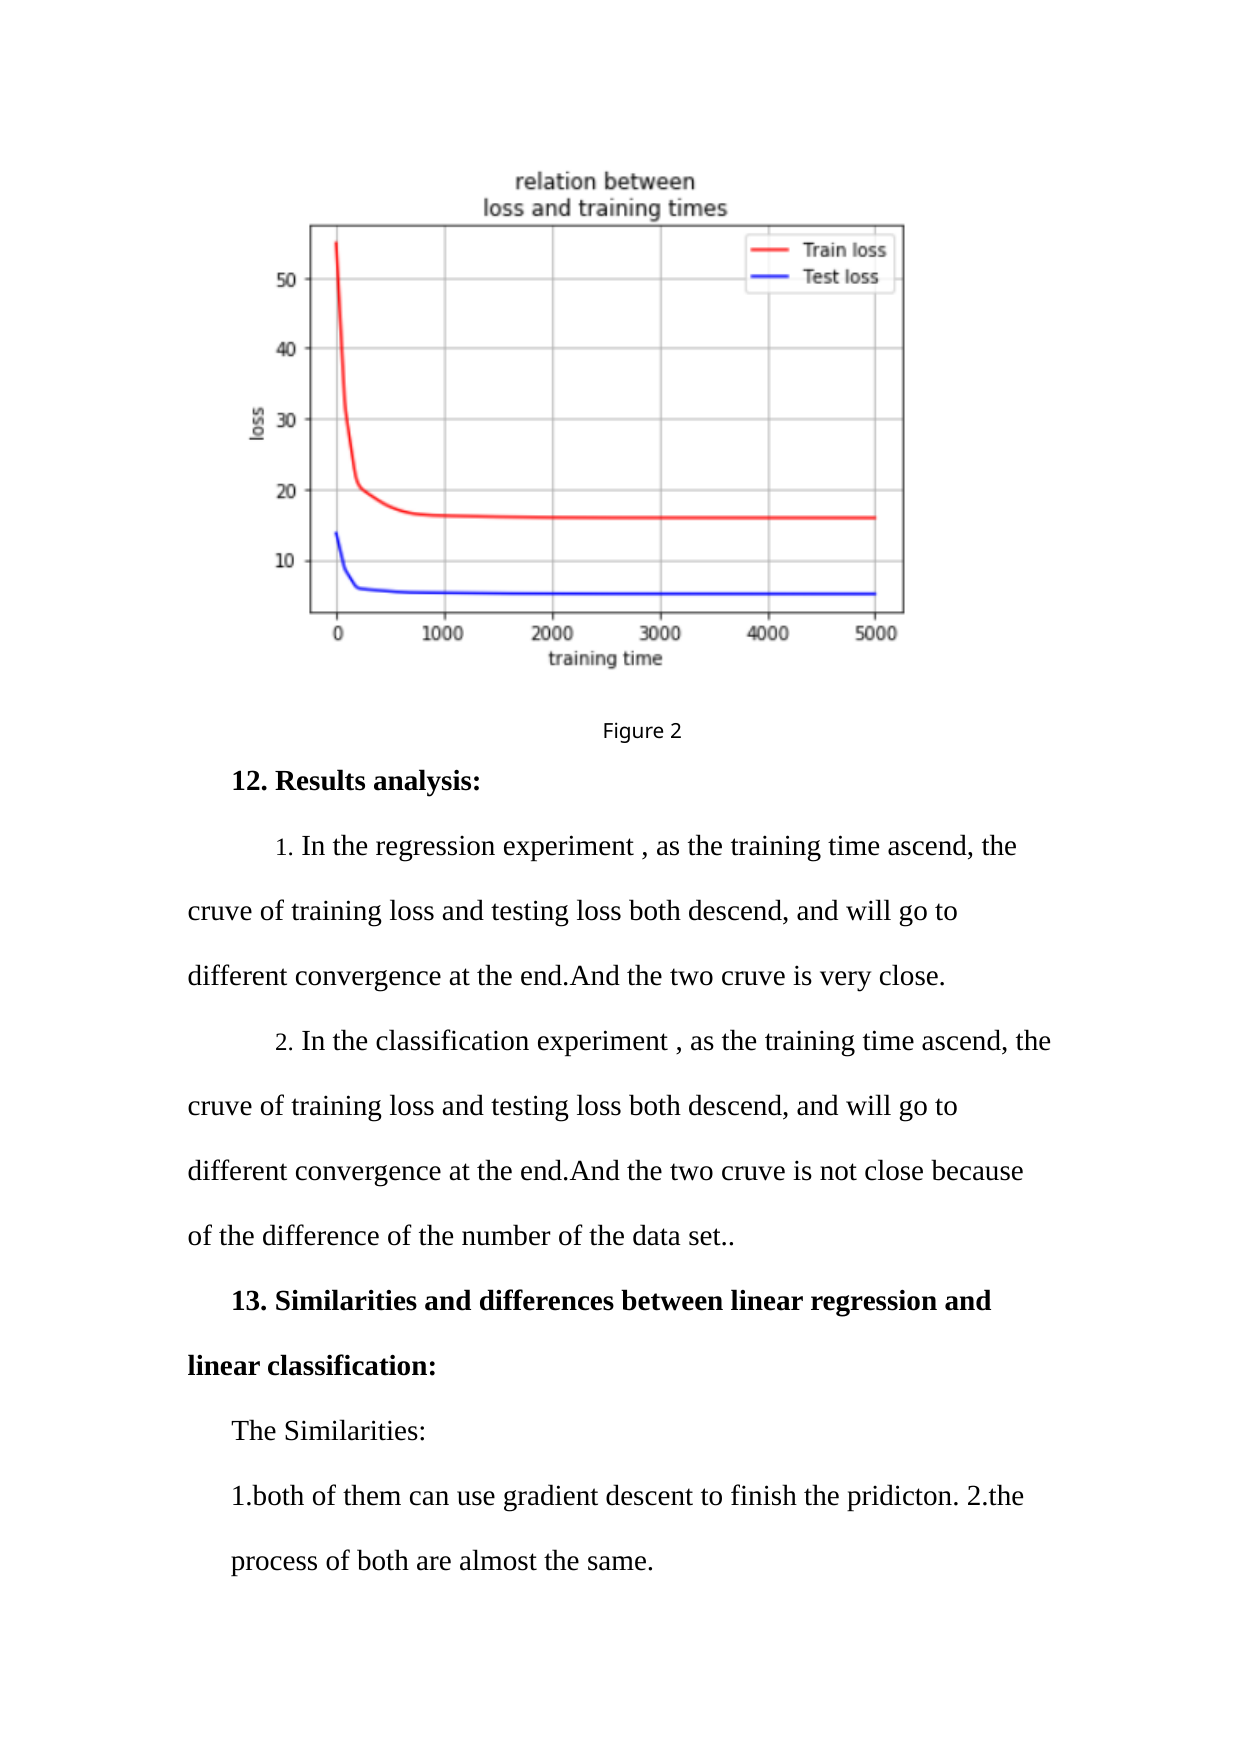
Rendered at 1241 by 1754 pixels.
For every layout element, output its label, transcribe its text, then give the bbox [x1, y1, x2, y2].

text 2. In the classification experiment , as the training time ascend, the cruve of training loss and testing loss both descend, and will go to different convergence at the end.And the two cruve is not close because of the difference of the number of the data set.. [187, 1007, 1053, 1267]
text 12. Results analysis: [187, 747, 1053, 812]
text 1.both of them can use gradient descent to finish the pridicton. 2.the process of both are almost the same. [231, 1462, 1053, 1592]
text The Similarities: [187, 1397, 1053, 1462]
text 13. Similarities and differences between linear regression and linear classification: [187, 1267, 1053, 1397]
text 1. In the regression experiment , as the training time ascend, the cruve of training loss and testing loss both descend, and will go to different convergence at the end.And the two cruve is very close. [187, 812, 1053, 1007]
picture [231, 162, 952, 689]
